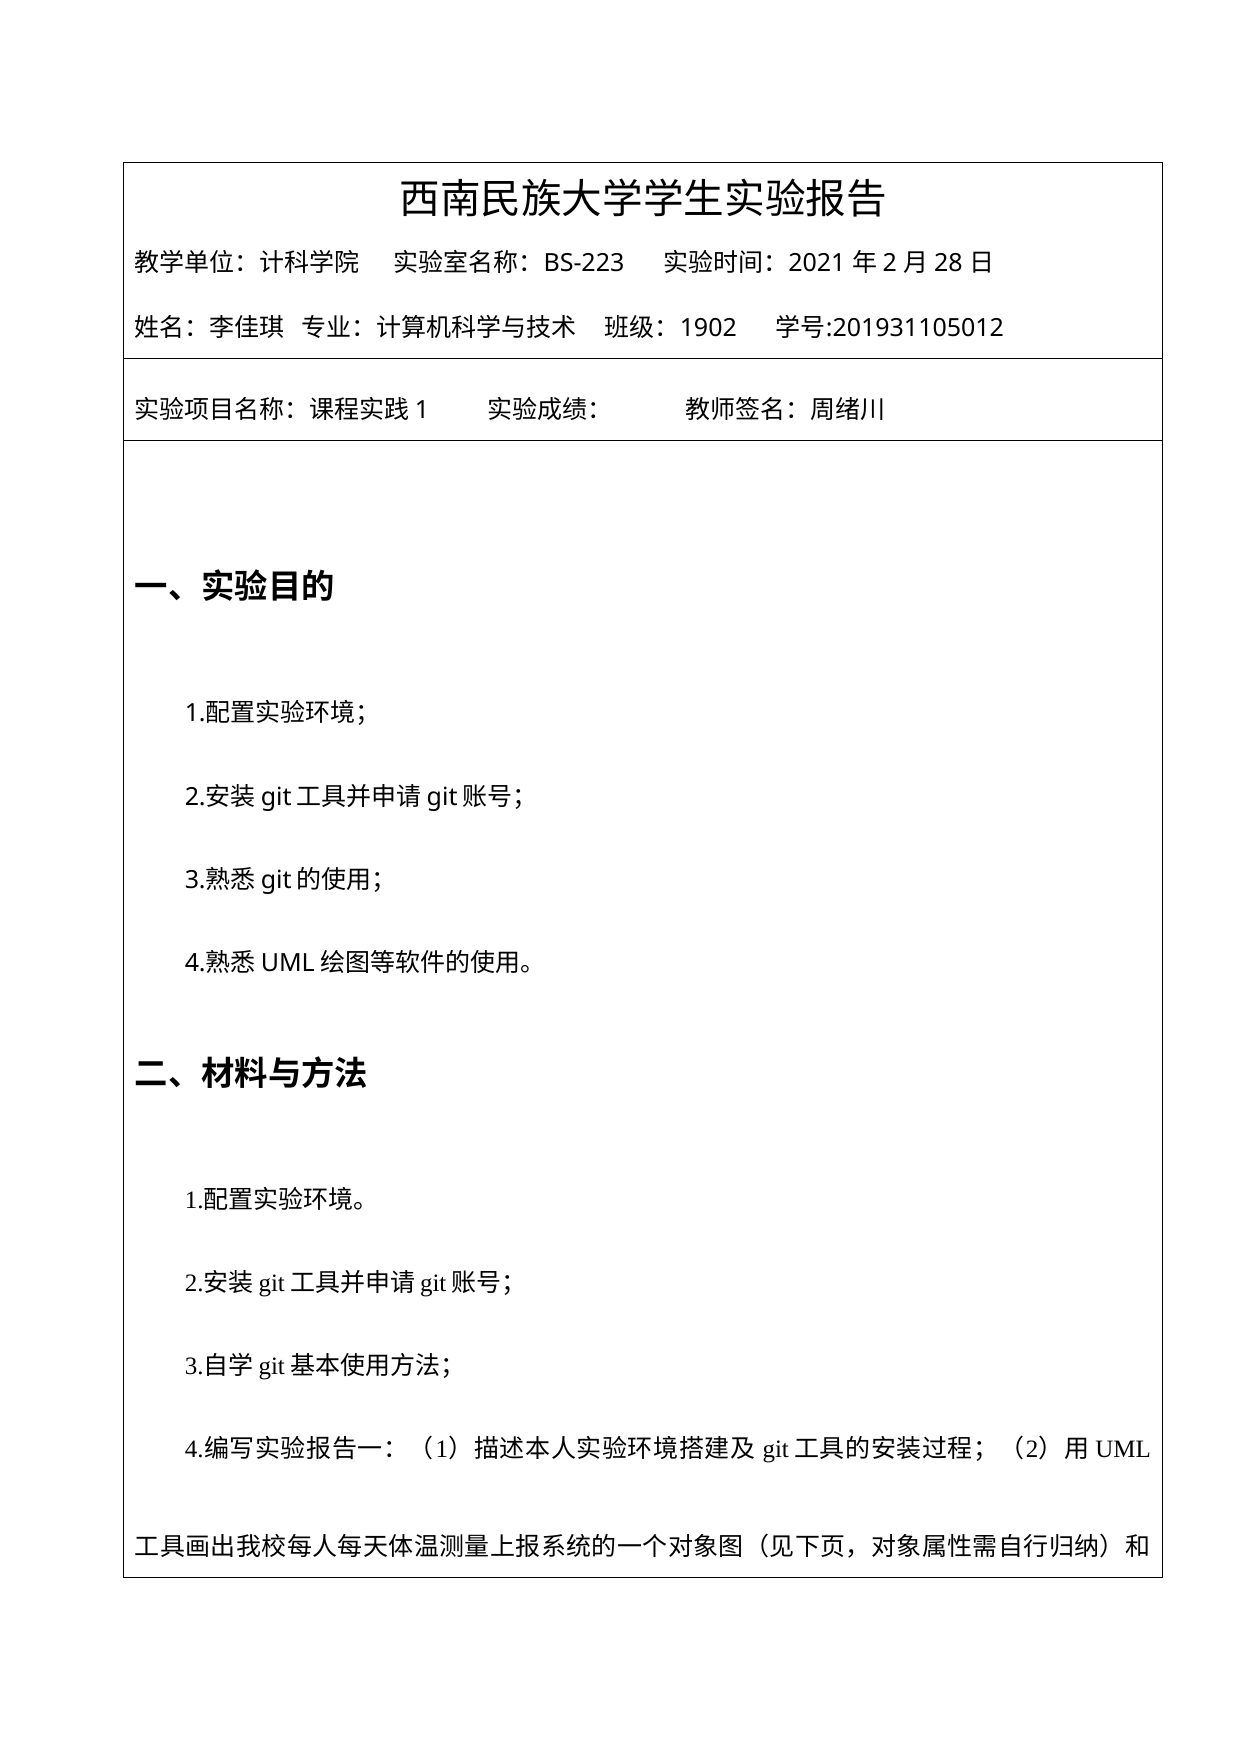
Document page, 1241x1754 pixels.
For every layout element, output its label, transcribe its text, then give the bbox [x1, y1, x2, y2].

table_cell 实验项目名称：课程实践1 实验成绩： 教师签名：周绪川 [124, 359, 1162, 440]
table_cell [124, 441, 1162, 1577]
table_header 西南民族大学学生实验报告 教学单位：计科学院 实验室名称：BS-223 实验时间：2021 年 2 月 28 日 姓名：李佳琪 专业：计算机科学与技术 班级：1902 学号:201931105012 [124, 163, 1162, 358]
